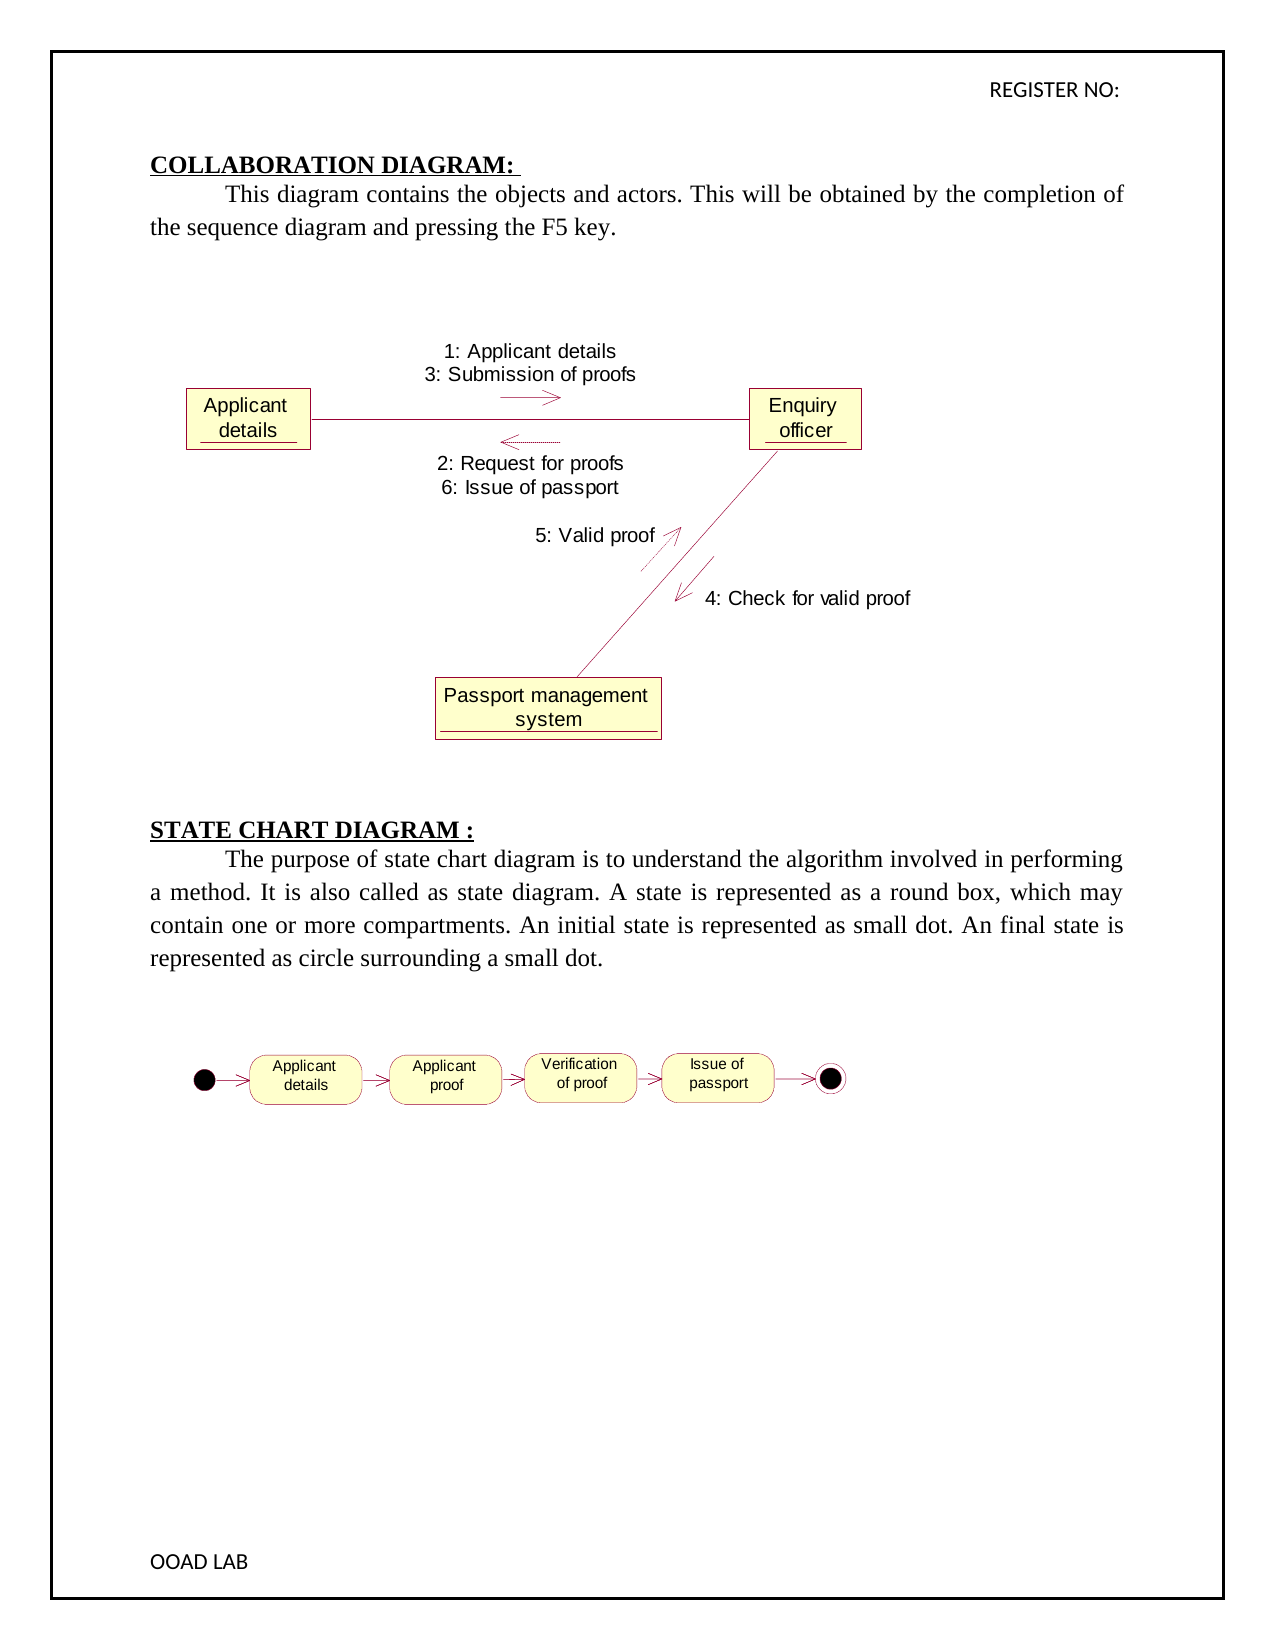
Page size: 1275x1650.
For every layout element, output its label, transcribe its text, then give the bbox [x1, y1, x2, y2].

text STATE CHART DIAGRAM : [150, 815, 1125, 844]
text COLLABORATION DIAGRAM: [150, 150, 1125, 179]
text This diagram contains the objects and actors. This will be obtained by the completion of the sequence diagram and pressing the F5 key. [150, 179, 1125, 241]
text The purpose of state chart diagram is to understand the algorithm involved in performing a method. It is also called as state diagram. A state is represented as a round box, which may contain one or more compartments. An initial state is represented as small dot. An final state is represented as circle surrounding a small dot. [150, 844, 1125, 972]
